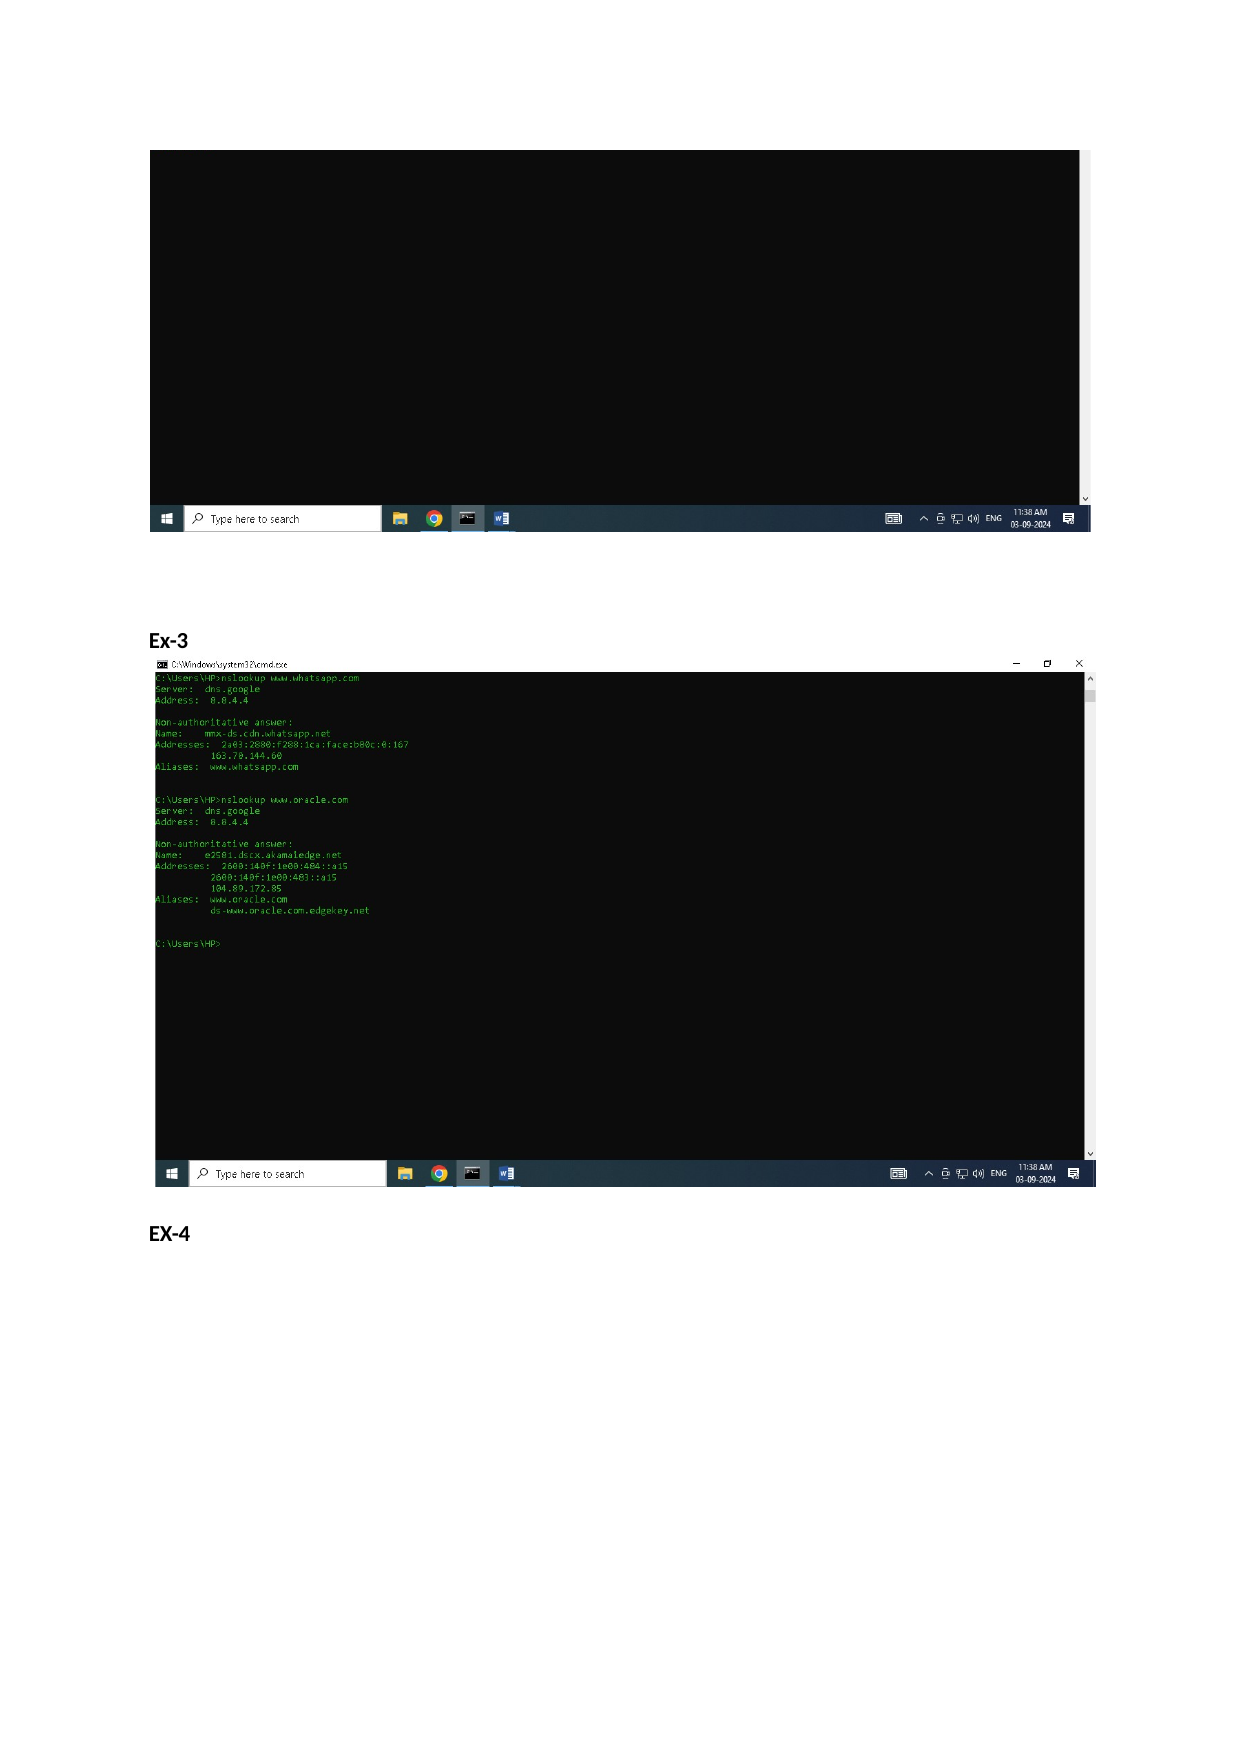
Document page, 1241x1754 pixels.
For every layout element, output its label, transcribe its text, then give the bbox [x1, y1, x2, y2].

picture [155, 656, 1096, 1187]
picture [150, 150, 1091, 532]
text EX-4 [148, 1219, 1096, 1247]
text Ex-3 [148, 627, 1096, 655]
